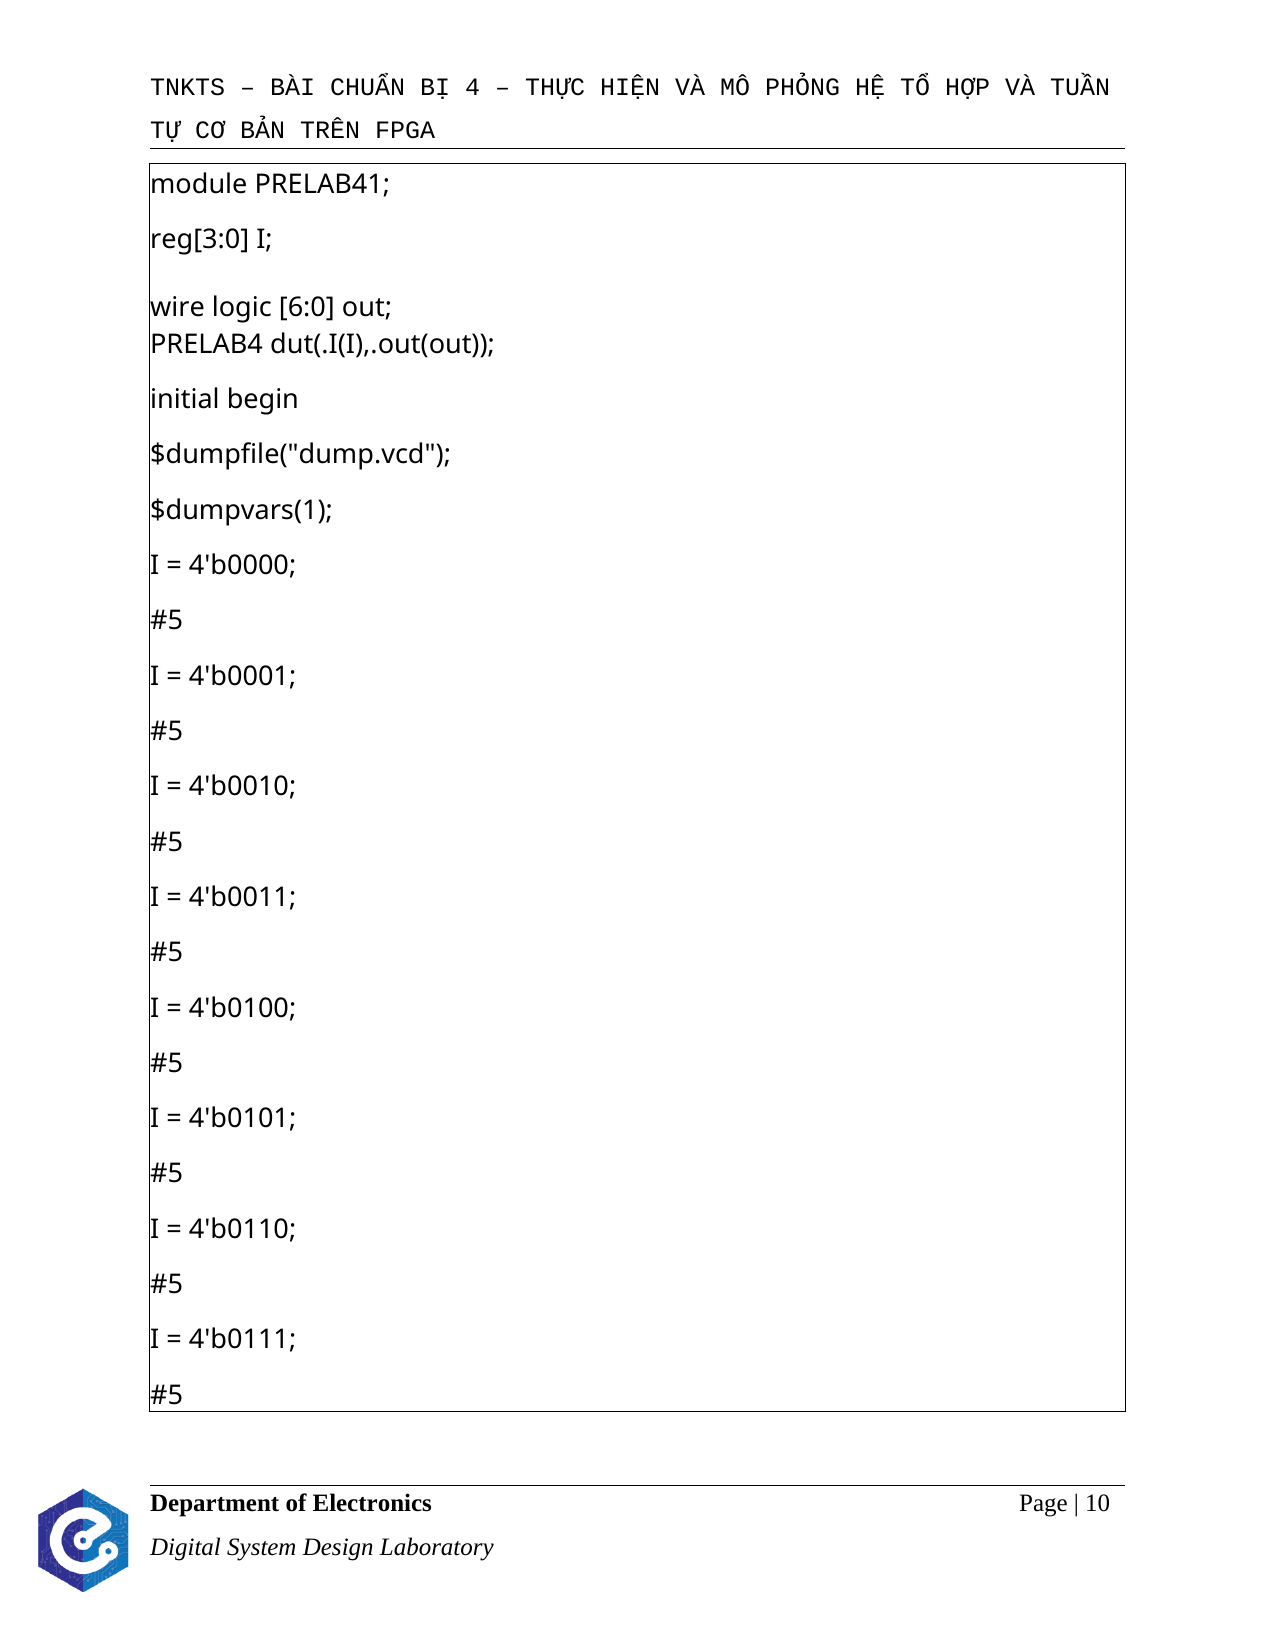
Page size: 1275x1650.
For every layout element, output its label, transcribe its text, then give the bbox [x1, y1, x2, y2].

text #5 [150, 821, 1125, 859]
text I = 4'b0101; [150, 1098, 1125, 1136]
text #5 [150, 1374, 1125, 1411]
text I = 4'b0000; [150, 544, 1125, 582]
text #5 [150, 710, 1125, 748]
text #5 [150, 1042, 1125, 1080]
text module PRELAB41; [150, 164, 1125, 201]
text $dumpfile("dump.vcd"); [150, 434, 1125, 472]
text #5 [150, 1153, 1125, 1191]
text $dumpvars(1); [150, 489, 1125, 527]
text reg[3:0] I; [150, 218, 1125, 256]
text I = 4'b0111; [150, 1319, 1125, 1357]
text I = 4'b0010; [150, 766, 1125, 804]
text #5 [150, 1263, 1125, 1301]
text PRELAB4 dut(.I(I),.out(out)); [150, 324, 1125, 361]
list wire logic [6:0] out; [150, 286, 1125, 324]
text I = 4'b0100; [150, 987, 1125, 1025]
text #5 [150, 600, 1125, 638]
text I = 4'b0011; [150, 876, 1125, 914]
text I = 4'b0110; [150, 1208, 1125, 1246]
picture [30, 1488, 134, 1592]
text I = 4'b0001; [150, 655, 1125, 693]
text #5 [150, 932, 1125, 969]
text initial begin [150, 378, 1125, 416]
